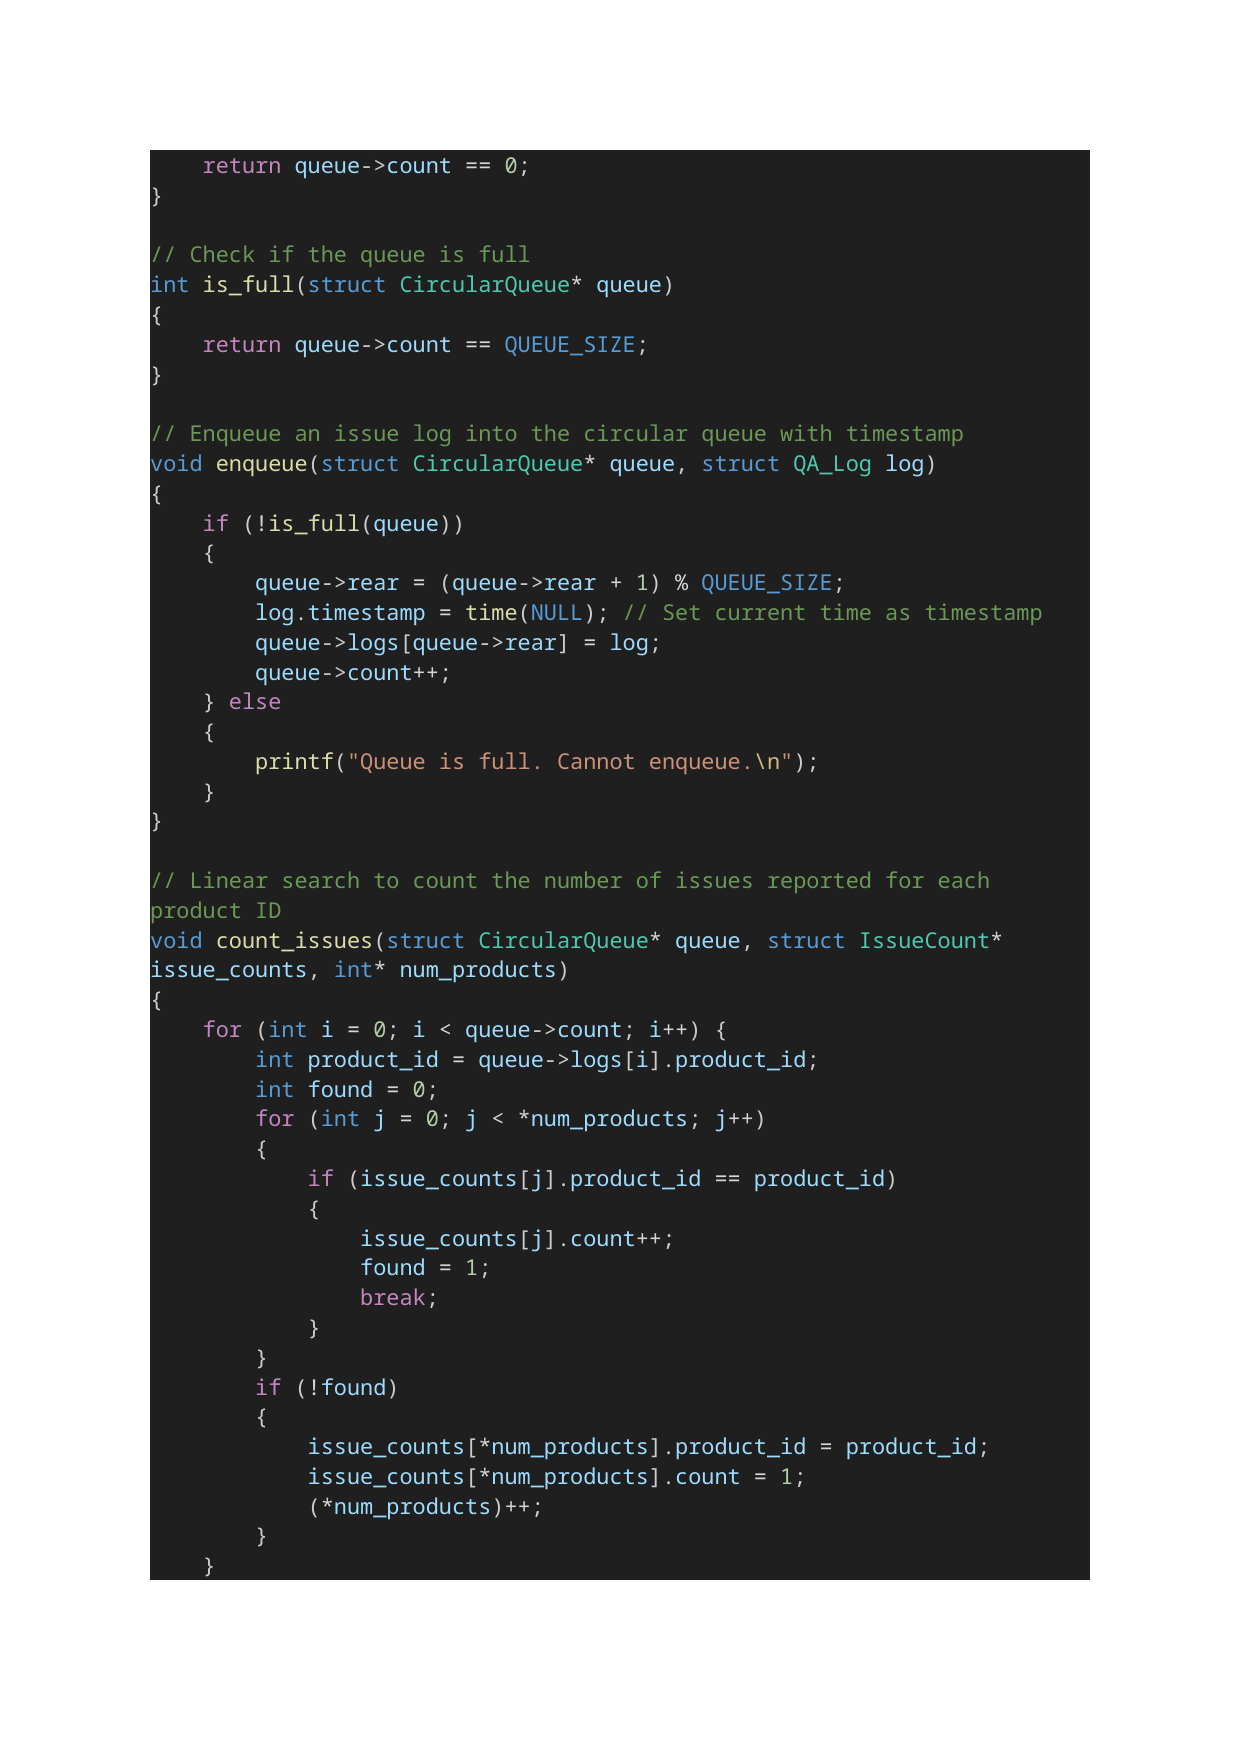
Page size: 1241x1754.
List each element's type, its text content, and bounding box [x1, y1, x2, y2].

text } else [150, 686, 1090, 716]
text { [150, 299, 1090, 329]
text { [150, 716, 1090, 746]
text { [150, 1133, 1090, 1163]
text void enqueue(struct CircularQueue* queue, struct QA_Log log) [150, 448, 1090, 478]
text } [150, 180, 1090, 209]
text for (int j = 0; j < *num_products; j++) [150, 1103, 1090, 1133]
text queue->logs[queue->rear] = log; [150, 627, 1090, 656]
text int is_full(struct CircularQueue* queue) [150, 269, 1090, 299]
text // Enqueue an issue log into the circular queue with timestamp [150, 418, 1090, 448]
text } [150, 805, 1090, 835]
text { [150, 1401, 1090, 1431]
text break; [150, 1282, 1090, 1312]
text { [150, 1193, 1090, 1222]
text } [150, 776, 1090, 805]
text } [150, 1520, 1090, 1550]
text queue->count++; [150, 656, 1090, 686]
text if (!found) [150, 1371, 1090, 1401]
text int found = 0; [150, 1073, 1090, 1103]
text } [150, 1342, 1090, 1371]
text issue_counts[*num_products].count = 1; [150, 1461, 1090, 1491]
text // Check if the queue is full [150, 239, 1090, 269]
text // Linear search to count the number of issues reported for each product ID [150, 865, 1090, 924]
text for (int i = 0; i < queue->count; i++) { [150, 1014, 1090, 1044]
text } [150, 358, 1090, 388]
text queue->rear = (queue->rear + 1) % QUEUE_SIZE; [150, 567, 1090, 597]
text int product_id = queue->logs[i].product_id; [150, 1044, 1090, 1073]
text printf("Queue is full. Cannot enqueue.\n"); [150, 746, 1090, 776]
text found = 1; [150, 1252, 1090, 1282]
text issue_counts[*num_products].product_id = product_id; [150, 1431, 1090, 1461]
text issue_counts[j].count++; [150, 1222, 1090, 1252]
text if (issue_counts[j].product_id == product_id) [150, 1163, 1090, 1193]
text if (!is_full(queue)) [150, 507, 1090, 537]
text } [150, 1312, 1090, 1342]
text } [150, 1550, 1090, 1580]
text { [150, 478, 1090, 507]
text log.timestamp = time(NULL); // Set current time as timestamp [150, 597, 1090, 627]
text void count_issues(struct CircularQueue* queue, struct IssueCount* issue_counts, int* num_products) [150, 924, 1090, 984]
text { [150, 537, 1090, 567]
text { [150, 984, 1090, 1014]
text (*num_products)++; [150, 1491, 1090, 1520]
text return queue->count == QUEUE_SIZE; [150, 329, 1090, 358]
text return queue->count == 0; [150, 150, 1090, 180]
